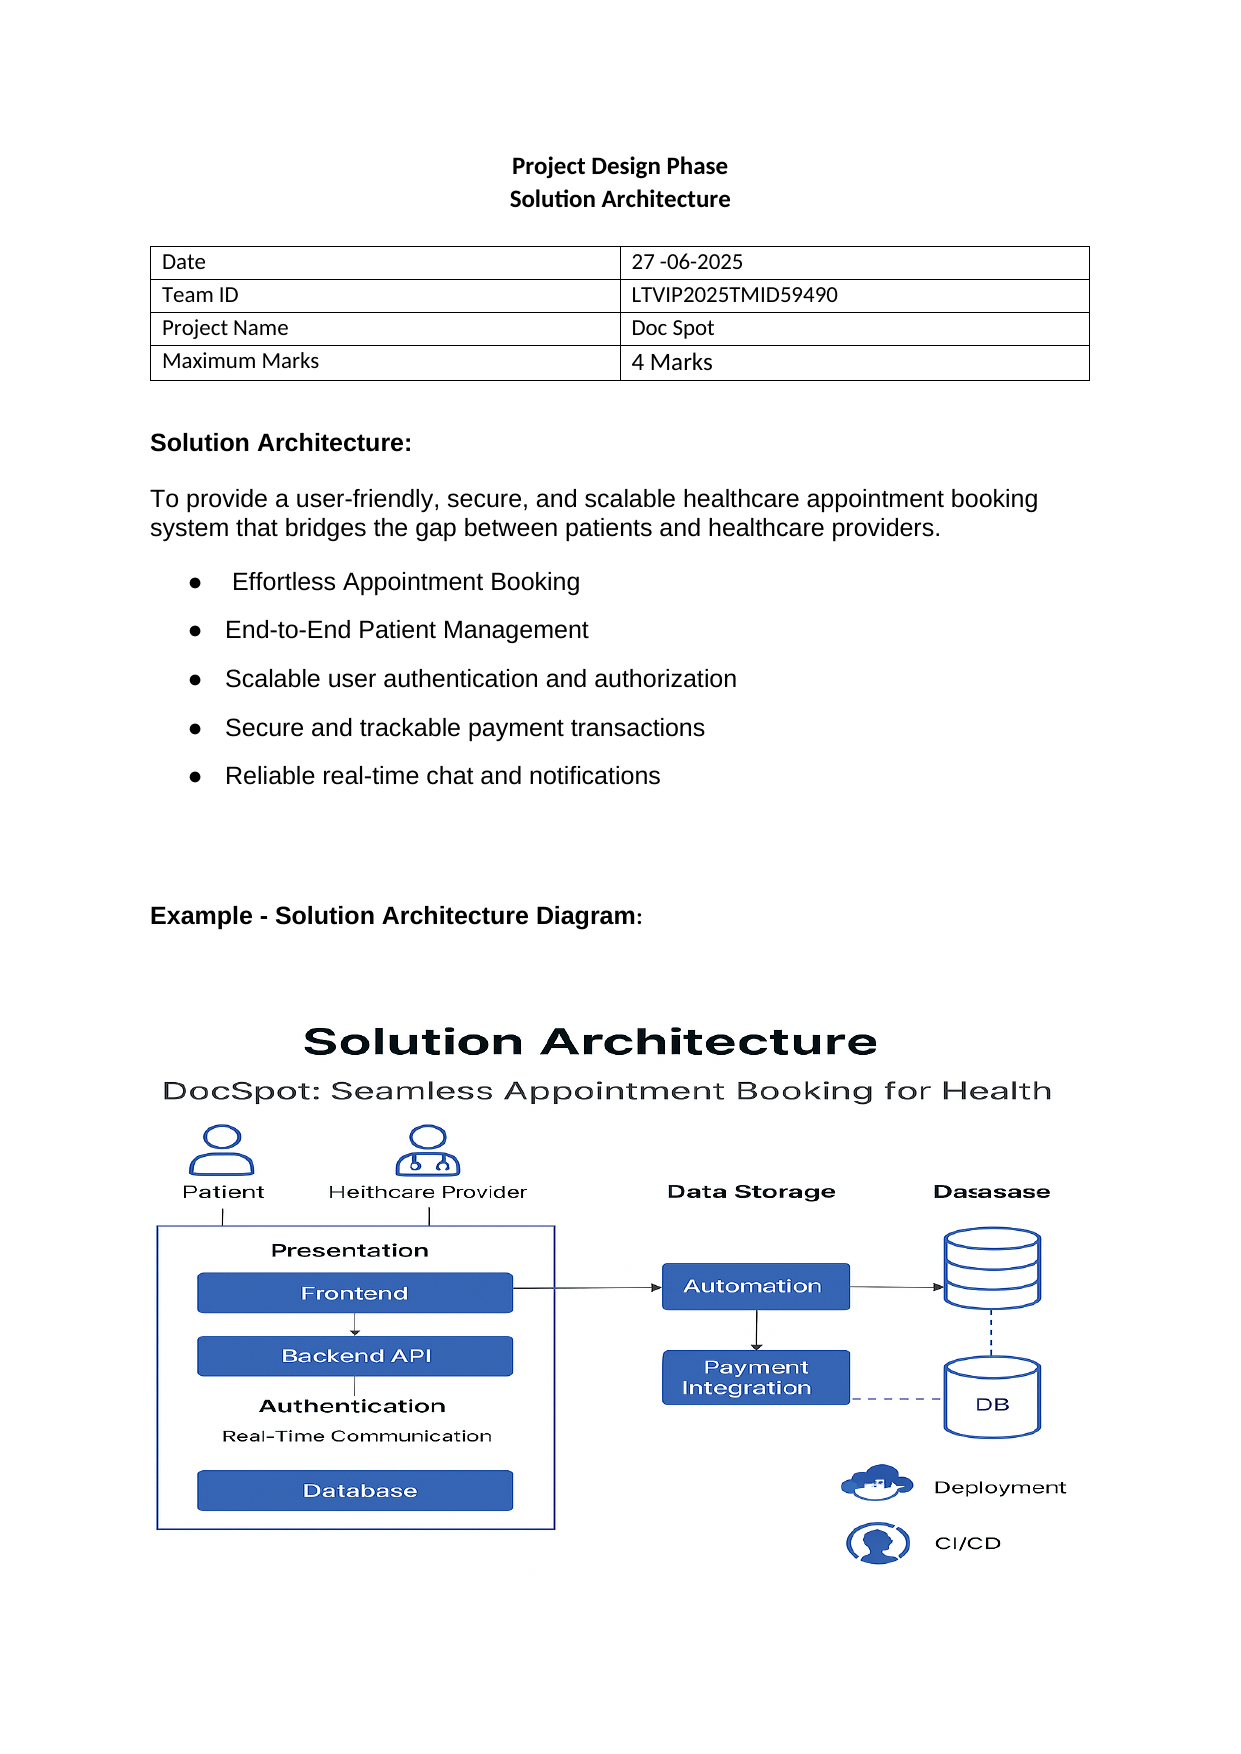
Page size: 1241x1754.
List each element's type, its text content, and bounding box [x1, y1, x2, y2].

list End-to-End Patient Management [187, 615, 1090, 644]
picture [139, 1005, 1080, 1616]
list Scalable user authentication and authorization [187, 664, 1090, 693]
table_cell LTVIP2025TMID59490 [621, 280, 1089, 312]
table_cell Team ID [151, 280, 620, 312]
table_cell Project Name [151, 313, 620, 345]
text Solution Architecture: [150, 428, 1090, 457]
table_header 27 -06-2025 [621, 247, 1089, 279]
list Reliable real-time chat and notifications [187, 761, 1090, 790]
table_cell Doc Spot [621, 313, 1089, 345]
text Solution Architecture [150, 183, 1090, 213]
text To provide a user-friendly, secure, and scalable healthcare appointment booking system that bridges the gap between patients and healthcare providers. [150, 484, 1090, 542]
list Secure and trackable payment transactions [187, 713, 1090, 741]
table_header Date [151, 247, 620, 279]
table_cell 4 Marks [621, 346, 1089, 380]
list Effortless Appointment Booking [187, 567, 1090, 595]
table_cell Maximum Marks [151, 346, 620, 380]
text Example - Solution Architecture Diagram: [150, 901, 1090, 930]
text Project Design Phase [150, 150, 1090, 181]
